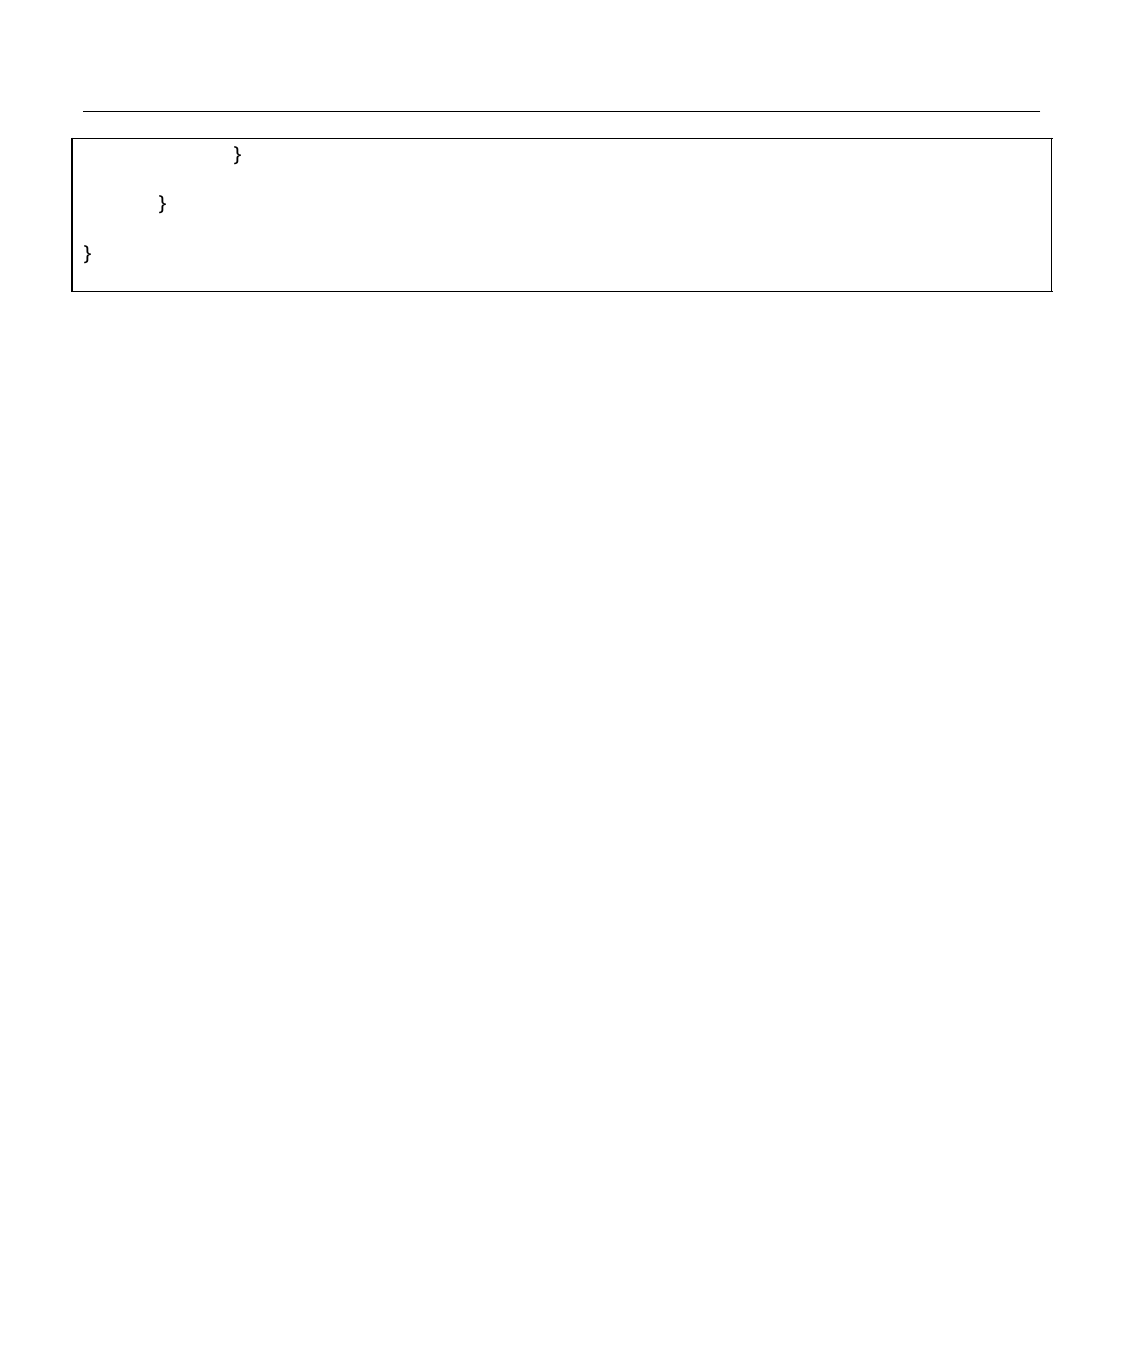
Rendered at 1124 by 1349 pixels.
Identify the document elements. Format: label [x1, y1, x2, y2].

table_cell [73, 139, 1051, 291]
